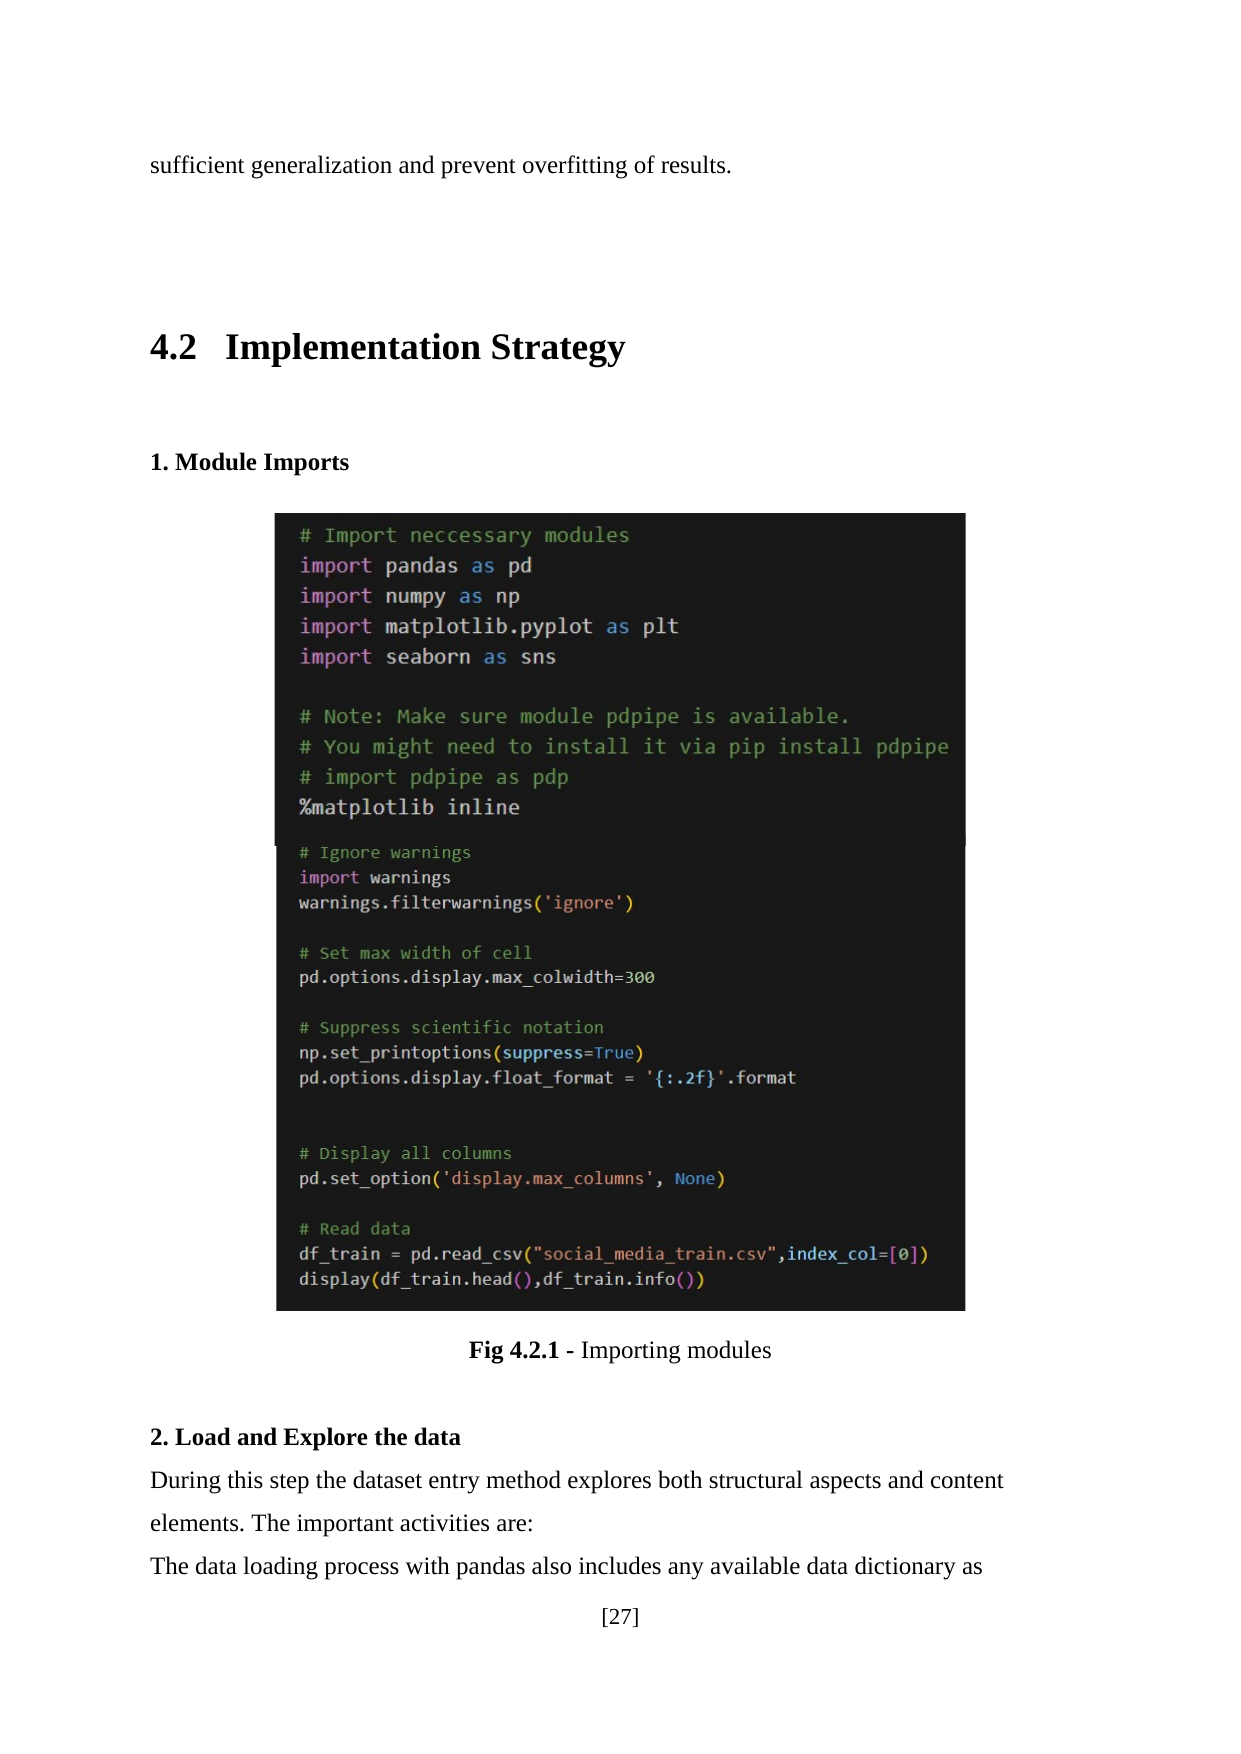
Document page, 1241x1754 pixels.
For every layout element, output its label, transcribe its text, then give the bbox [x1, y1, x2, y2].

text 1. Module Imports [150, 447, 1090, 476]
subtitle 4.2 Implementation Strategy [150, 325, 1090, 368]
text Fig 4.2.1 - Importing modules [150, 1336, 1090, 1364]
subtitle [150, 150, 1090, 179]
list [150, 1551, 1090, 1580]
text 2. Load and Explore the data [150, 1422, 1090, 1451]
picture [274, 513, 966, 1311]
list During this step the dataset entry method explores both structural aspects and content elements. The important activities are: [150, 1465, 1090, 1537]
